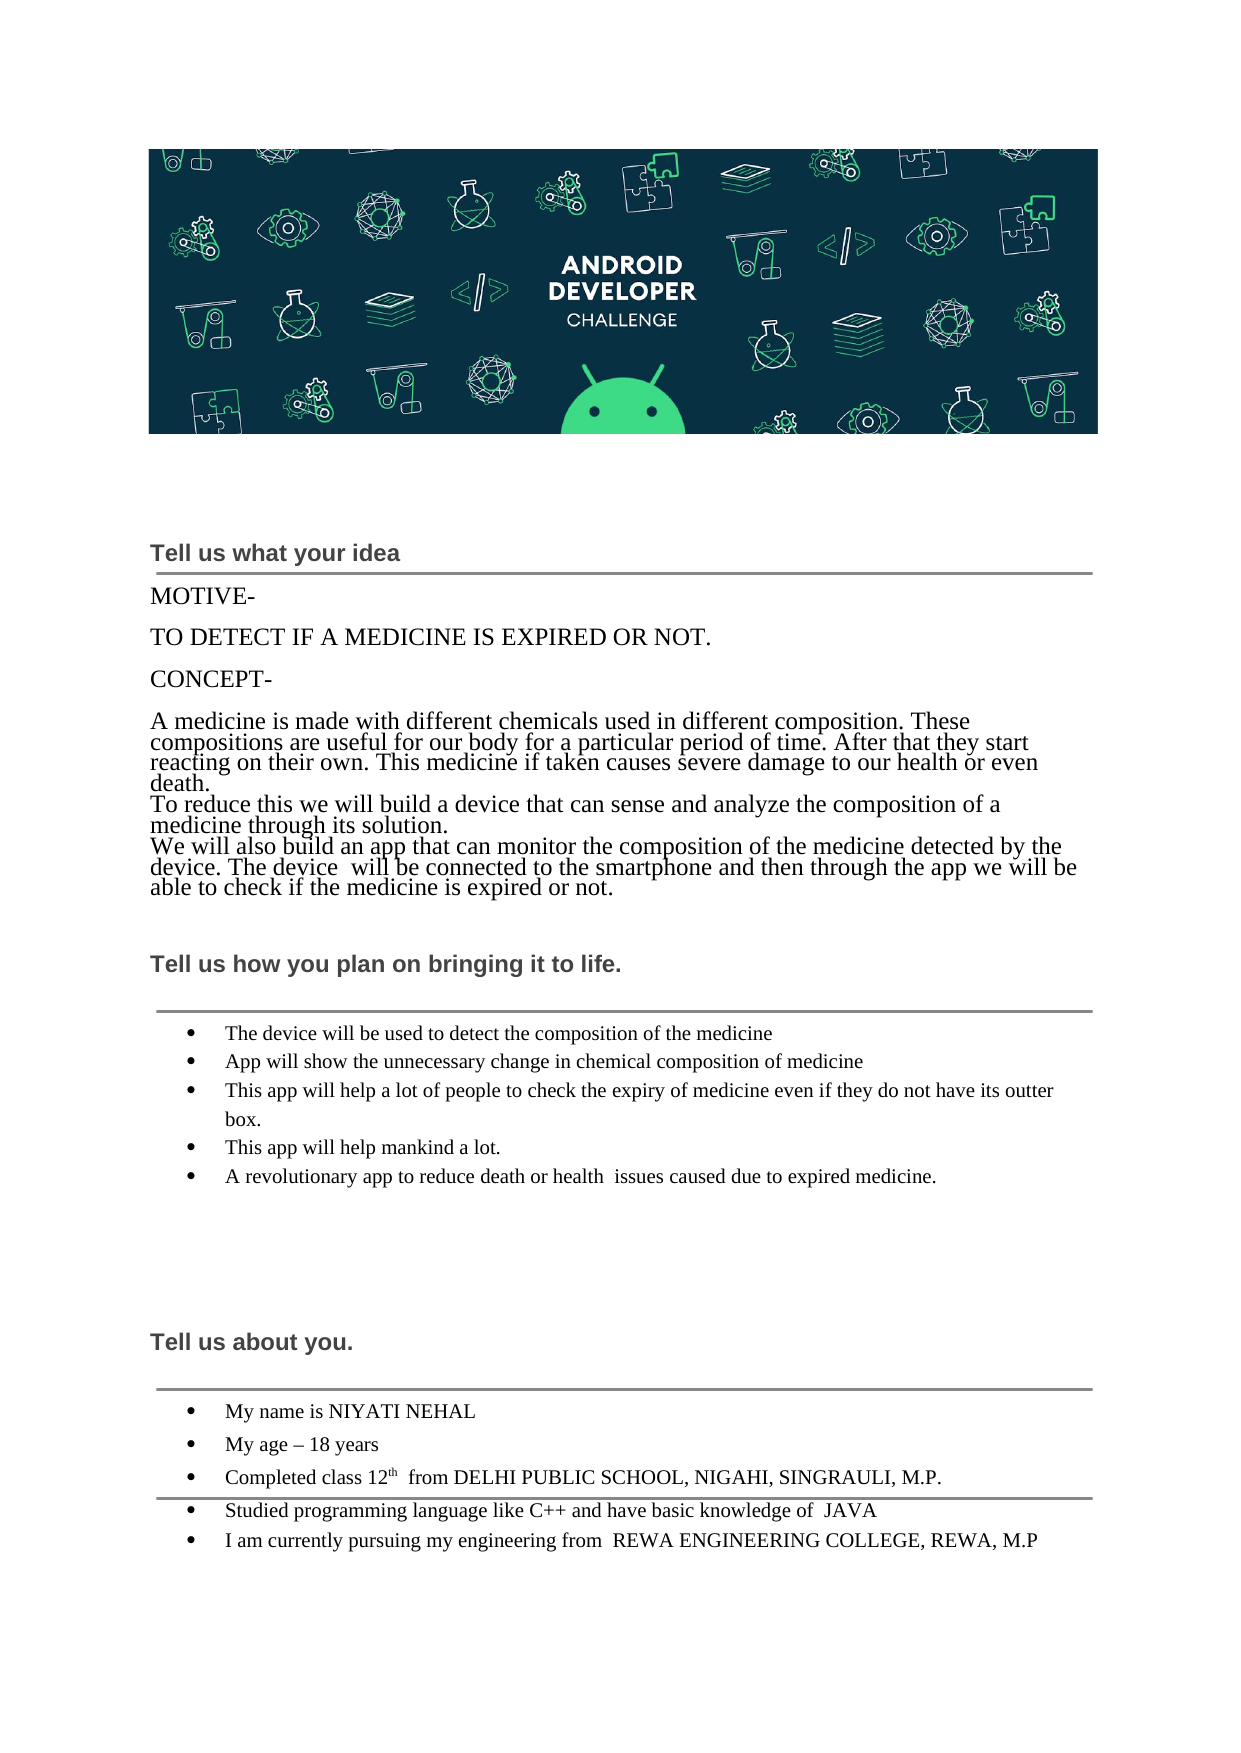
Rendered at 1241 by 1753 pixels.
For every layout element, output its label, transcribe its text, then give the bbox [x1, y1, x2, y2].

list This app will help a lot of people to check the expiry of medicine even if they do not have its outter box. [187, 1078, 1082, 1131]
list Studied programming language like C++ and have basic knowledge of JAVA [187, 1498, 1092, 1522]
text A medicine is made with different chemicals used in different composition. These compositions are useful for our body for a particular period of time. After that they start reacting on their own. This medicine if taken causes severe damage to our health or even death. [150, 712, 1092, 796]
picture [192, 423, 199, 434]
text TO DETECT IF A MEDICINE IS EXPIRED OR NOT. [150, 629, 1092, 650]
text MOTIVE- [150, 587, 1092, 608]
list App will show the unnecessary change in chemical composition of medicine [187, 1049, 1082, 1073]
list My name is NIYATI NEHAL [187, 1399, 1092, 1423]
text CONCEPT- [150, 671, 1092, 692]
text We will also build an app that can monitor the composition of the medicine detected by the device. The device will be connected to the smartphone and then through the app we will be able to check if the medicine is expired or not. [150, 837, 1092, 900]
list A revolutionary app to reduce death or health issues caused due to expired medicine. [187, 1163, 1082, 1188]
text Tell us what your idea [150, 539, 1092, 567]
list Completed class 12th from DELHI PUBLIC SCHOOL, NIGAHI, SINGRAULI, M.P. [187, 1465, 1092, 1489]
list This app will help mankind a lot. [187, 1135, 1082, 1159]
text Tell us how you plan on bringing it to life. [150, 950, 1092, 977]
list I am currently pursuing my engineering from REWA ENGINEERING COLLEGE, REWA, M.P [187, 1531, 1092, 1552]
list My age – 18 years [187, 1432, 1092, 1456]
picture [148, 149, 1098, 434]
text To reduce this we will build a device that can sense and analyze the composition of a medicine through its solution. [150, 796, 1092, 837]
list The device will be used to detect the composition of the medicine [187, 1021, 1082, 1045]
text Tell us about you. [150, 1328, 1092, 1356]
